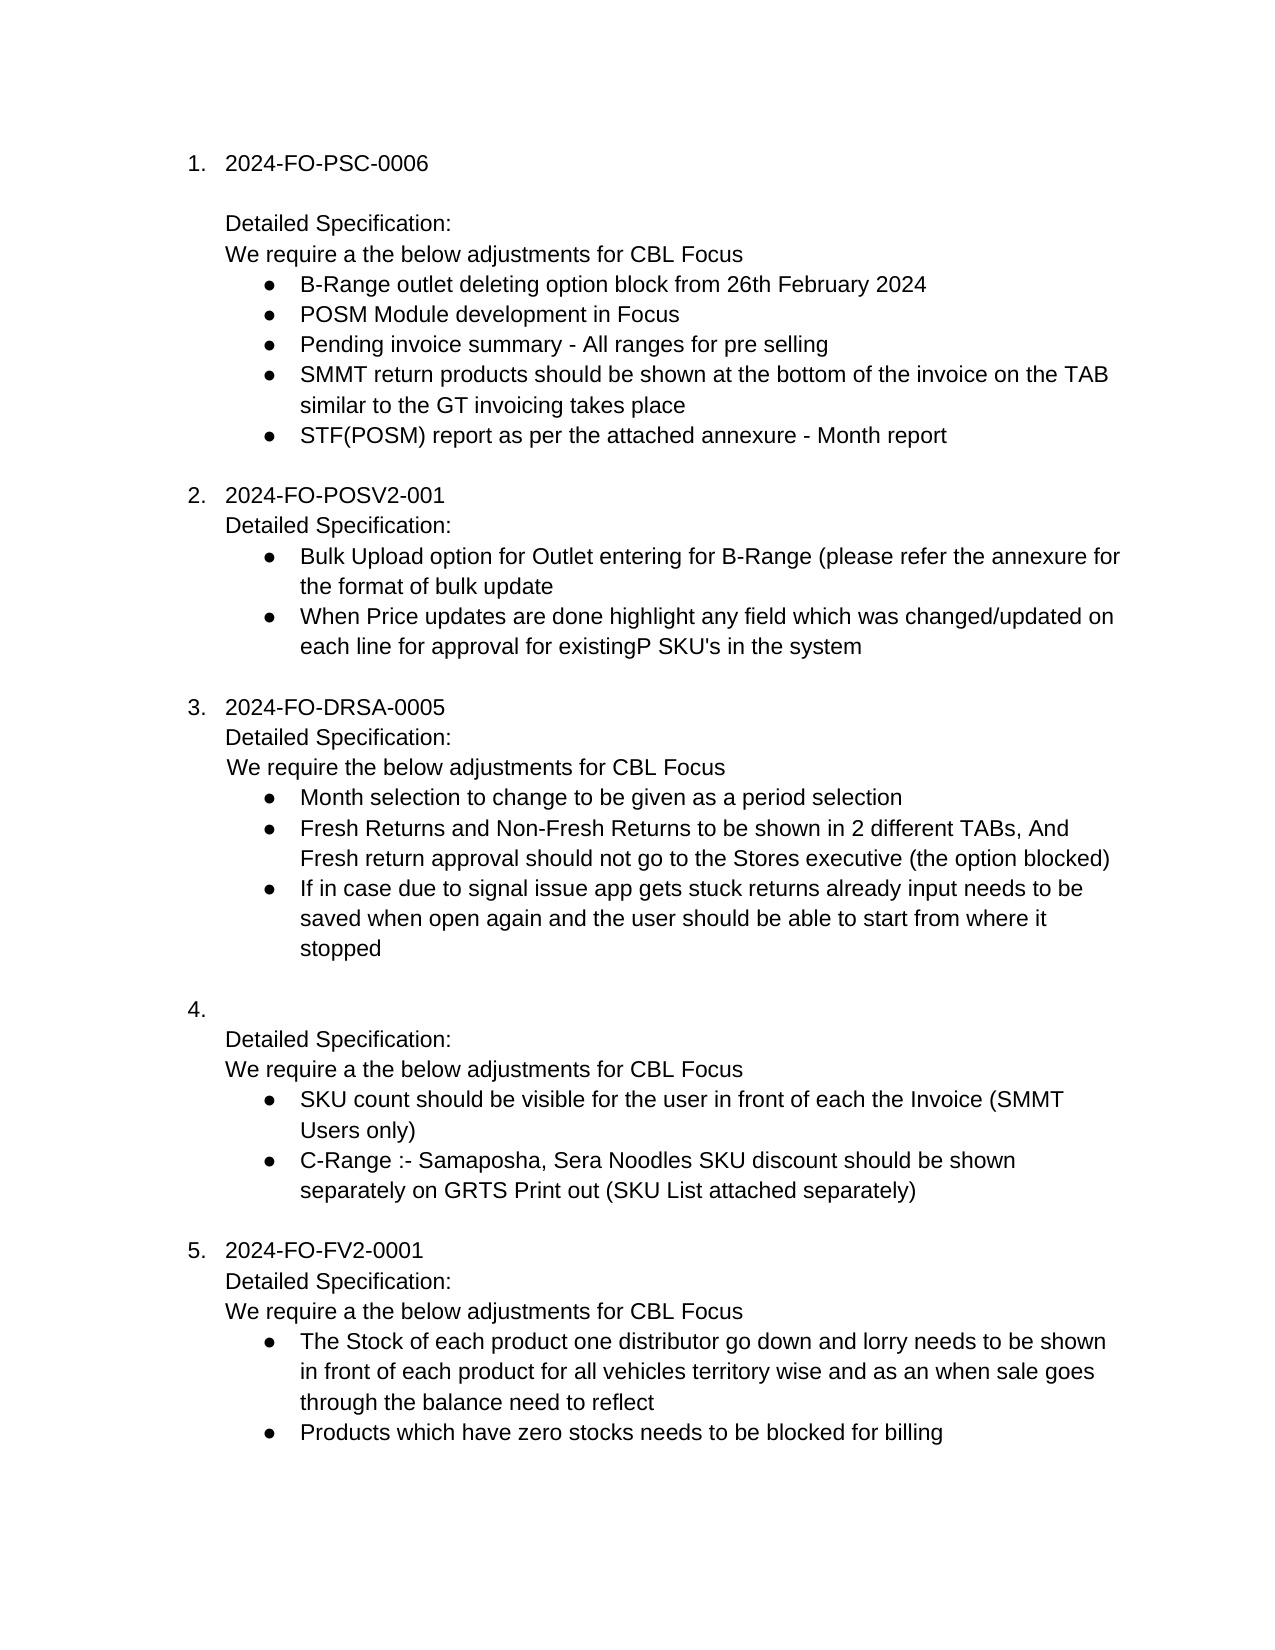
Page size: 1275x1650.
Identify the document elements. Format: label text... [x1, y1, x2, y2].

list Pending invoice summary - All ranges for pre selling [262, 331, 1125, 358]
text Detailed Specification: [225, 1026, 1125, 1052]
list 2024-FO-POSV2-001 [187, 482, 1125, 509]
list When Price updates are done highlight any field which was changed/updated on each line for approval for existingP SKU's in the system [262, 603, 1125, 660]
text Detailed Specification: [225, 724, 1125, 750]
list 2024-FO-PSC-0006 [187, 150, 1125, 176]
text We require a the below adjustments for CBL Focus [225, 1298, 1125, 1324]
text We require the below adjustments for CBL Focus [150, 754, 1125, 781]
list Bulk Upload option for Outlet entering for B-Range (please refer the annexure for the format of bulk update [262, 543, 1125, 599]
list 2024-FO-FV2-0001 [187, 1237, 1125, 1264]
text Detailed Specification: [225, 512, 1125, 539]
list Month selection to change to be given as a period selection [262, 784, 1125, 811]
list Products which have zero stocks needs to be blocked for billing [262, 1419, 1125, 1445]
text We require a the below adjustments for CBL Focus [225, 241, 1125, 267]
list POSM Module development in Focus [262, 301, 1125, 327]
list 2024-FO-DRSA-0005 [187, 694, 1125, 720]
list C-Range :- Samaposha, Sera Noodles SKU discount should be shown separately on GRTS Print out (SKU List attached separately) [262, 1147, 1125, 1203]
text Detailed Specification: [225, 1268, 1125, 1294]
list The Stock of each product one distributor go down and lorry needs to be shown in front of each product for all vehicles territory wise and as an when sale goes through the balance need to reflect [262, 1328, 1125, 1415]
list B-Range outlet deleting option block from 26th February 2024 [262, 271, 1125, 297]
list SMMT return products should be shown at the bottom of the invoice on the TAB similar to the GT invoicing takes place [262, 361, 1125, 418]
list SKU count should be visible for the user in front of each the Invoice (SMMT Users only) [262, 1086, 1125, 1143]
text We require a the below adjustments for CBL Focus [225, 1056, 1125, 1083]
list Fresh Returns and Non-Fresh Returns to be shown in 2 different TABs, And Fresh return approval should not go to the Stores executive (the option blocked) [262, 814, 1125, 871]
list If in case due to signal issue app gets stuck returns already input needs to be saved when open again and the user should be able to start from where it stopped [262, 875, 1125, 962]
list STF(POSM) report as per the attached annexure - Month report [262, 422, 1125, 448]
text Detailed Specification: [225, 210, 1125, 237]
